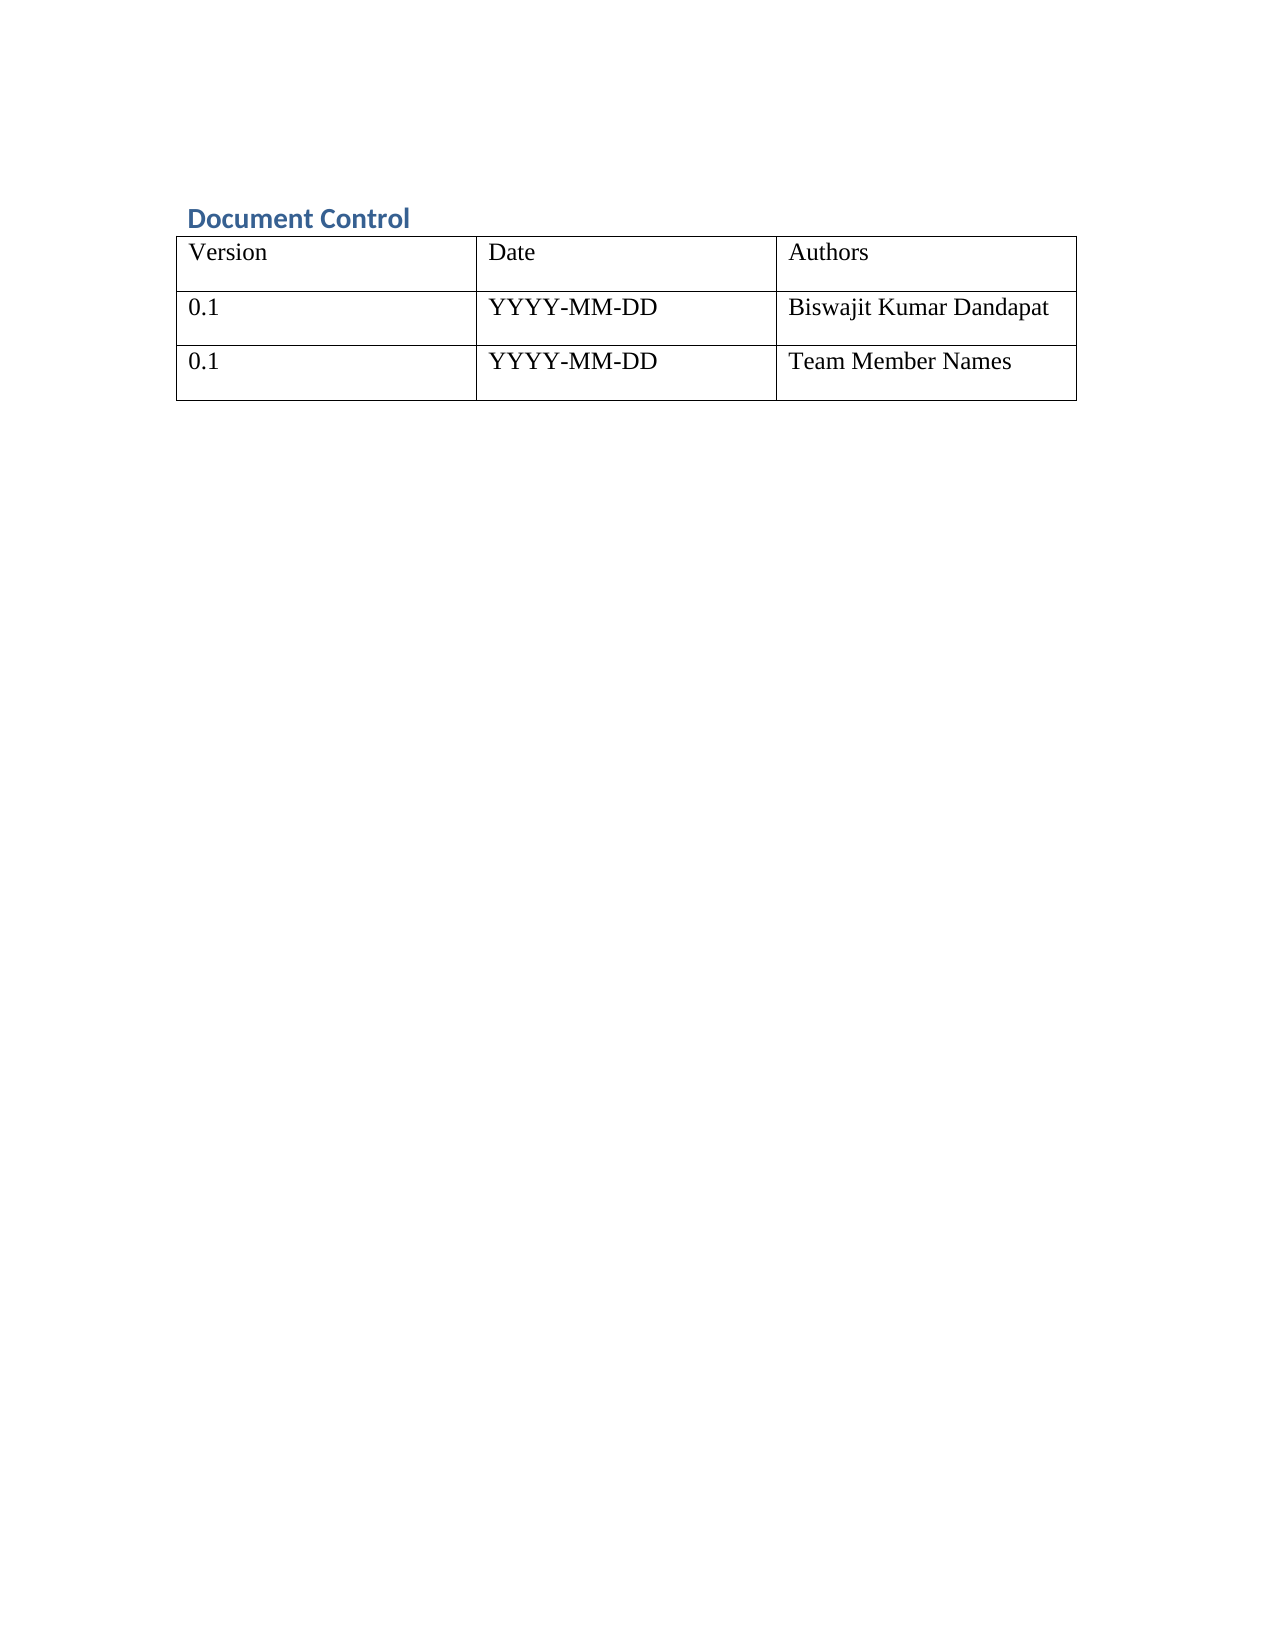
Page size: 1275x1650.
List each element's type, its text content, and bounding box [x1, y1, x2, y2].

subtitle Document Control [187, 200, 1087, 236]
table_header Authors [777, 237, 1076, 291]
table_cell Biswajit Kumar Dandapat [777, 292, 1076, 345]
table_header Version [177, 237, 476, 291]
table_cell YYYY-MM-DD [477, 292, 776, 345]
table_cell 0.1 [177, 346, 476, 400]
table_cell 0.1 [177, 292, 476, 345]
table_cell YYYY-MM-DD [477, 346, 776, 400]
table_cell Team Member Names [777, 346, 1076, 400]
table_header Date [477, 237, 776, 291]
